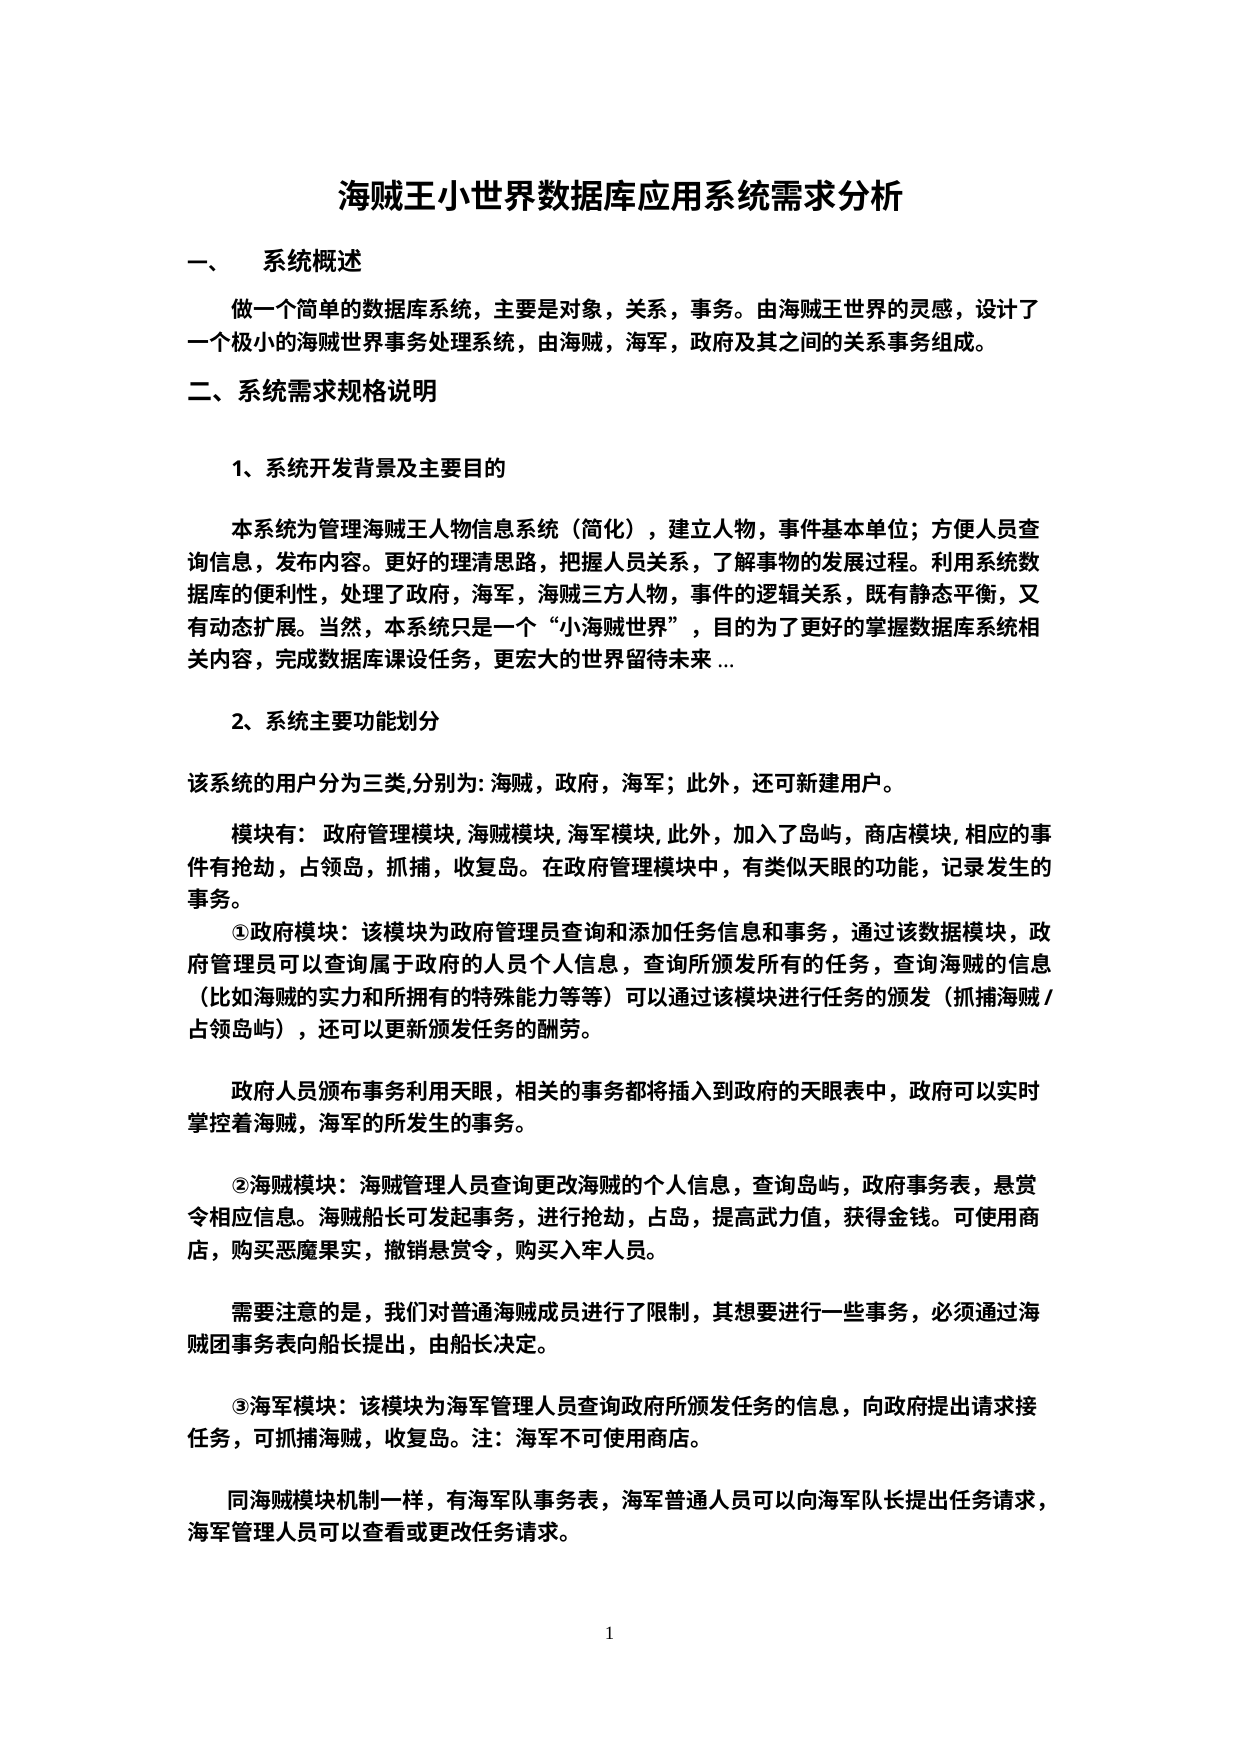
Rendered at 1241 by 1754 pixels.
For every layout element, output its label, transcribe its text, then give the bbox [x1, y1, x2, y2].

text 二、系统需求规格说明 [187, 357, 1053, 422]
text 做一个简单的数据库系统，主要是对象，关系，事务。由海贼王世界的灵感，设计了一个极小的海贼世界事务处理系统，由海贼，海军，政府及其之间的关系事务组成。 [187, 292, 1053, 357]
list 系统概述 [187, 227, 1053, 292]
text 海贼王小世界数据库应用系统需求分析 [187, 162, 1053, 227]
text 模块有： 政府管理模块, 海贼模块, 海军模块, 此外，加入了岛屿，商店模块, 相应的事件有抢劫，占领岛，抓捕，收复岛。在政府管理模块中，有类似天眼的功能，记录发生的事务。 [187, 817, 1053, 914]
text ②海贼模块：海贼管理人员查询更改海贼的个人信息，查询岛屿，政府事务表，悬赏令相应信息。海贼船长可发起事务，进行抢劫，占岛，提高武力值，获得金钱。可使用商店，购买恶魔果实，撤销悬赏令，购买入牢人员。 [187, 1167, 1053, 1265]
text ③海军模块：该模块为海军管理人员查询政府所颁发任务的信息，向政府提出请求接任务，可抓捕海贼，收复岛。注：海军不可使用商店。 [187, 1388, 1053, 1453]
text 本系统为管理海贼王人物信息系统（简化），建立人物，事件基本单位；方便人员查询信息，发布内容。更好的理清思路，把握人员关系，了解事物的发展过程。利用系统数据库的便利性，处理了政府，海军，海贼三方人物，事件的逻辑关系，既有静态平衡，又有动态扩展。当然，本系统只是一个“小海贼世界”，目的为了更好的掌握数据库系统相关内容，完成数据库课设任务，更宏大的世界留待未来 ... [187, 512, 1053, 674]
list 系统主要功能划分 [231, 704, 1053, 736]
text ①政府模块：该模块为政府管理员查询和添加任务信息和事务，通过该数据模块，政府管理员可以查询属于政府的人员个人信息，查询所颁发所有的任务，查询海贼的信息（比如海贼的实力和所拥有的特殊能力等等）可以通过该模块进行任务的颁发（抓捕海贼/占领岛屿），还可以更新颁发任务的酬劳。 [187, 914, 1053, 1044]
text 需要注意的是，我们对普通海贼成员进行了限制，其想要进行一些事务，必须通过海贼团事务表向船长提出，由船长决定。 [187, 1294, 1053, 1359]
text 同海贼模块机制一样，有海军队事务表，海军普通人员可以向海军队长提出任务请求，海军管理人员可以查看或更改任务请求。 [187, 1482, 1053, 1547]
text 该系统的用户分为三类,分别为: 海贼，政府，海军；此外，还可新建用户。 [187, 765, 1053, 798]
text 1、系统开发背景及主要目的 [187, 451, 1053, 483]
text 政府人员颁布事务利用天眼，相关的事务都将插入到政府的天眼表中，政府可以实时掌控着海贼，海军的所发生的事务。 [187, 1073, 1053, 1138]
